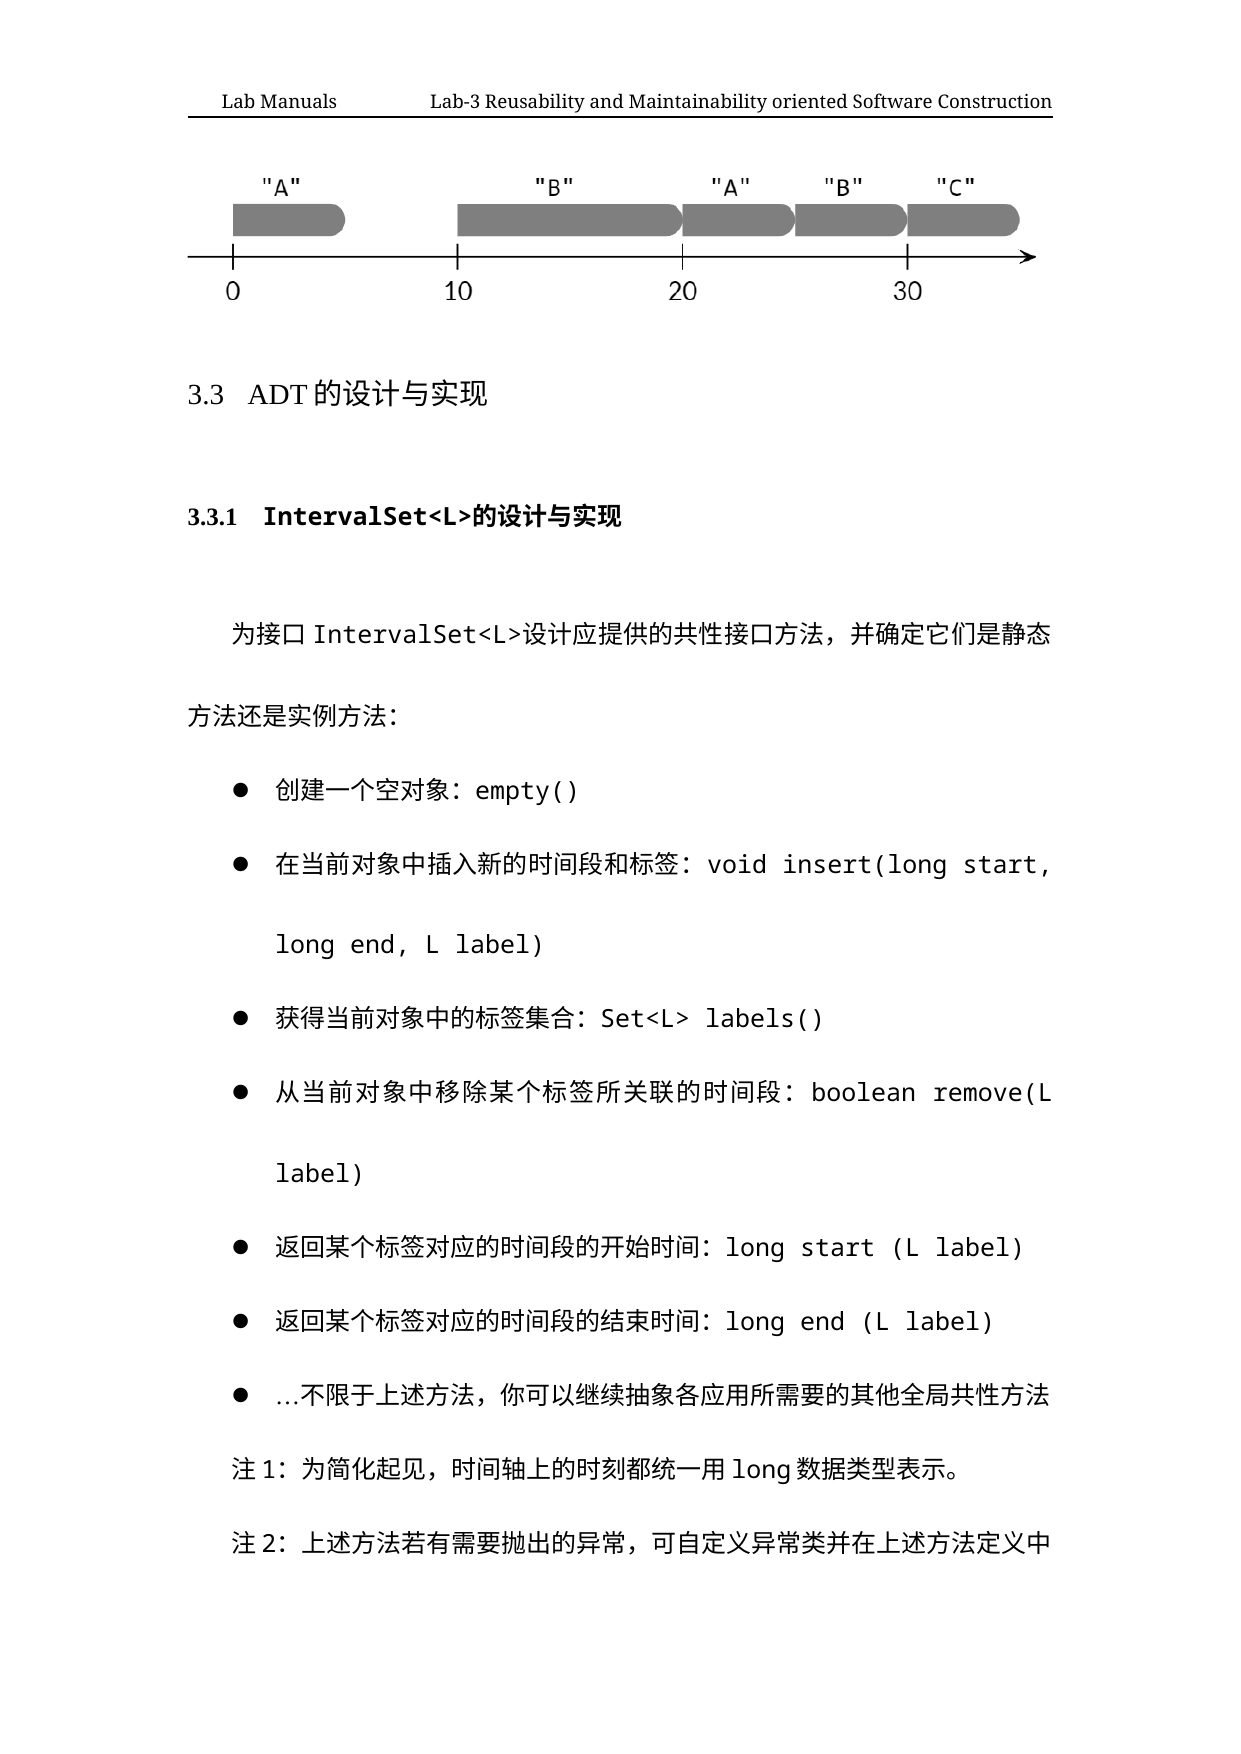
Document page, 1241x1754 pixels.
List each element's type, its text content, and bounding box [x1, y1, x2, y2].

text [187, 1509, 1053, 1574]
list …不限于上述方法，你可以继续抽象各应用所需要的其他全局共性方法 [231, 1361, 1053, 1426]
list 创建一个空对象：empty() [231, 756, 1053, 821]
list 返回某个标签对应的时间段的开始时间：long start (L label) [231, 1213, 1053, 1278]
list 从当前对象中移除某个标签所关联的时间段：boolean remove(L label) [231, 1058, 1053, 1205]
subtitle ADT的设计与实现 [187, 359, 1053, 424]
picture [187, 162, 1053, 318]
subtitle IntervalSet<L>的设计与实现 [187, 482, 1053, 547]
list 在当前对象中插入新的时间段和标签：void insert(long start, long end, L label) [231, 830, 1053, 976]
text 注1：为简化起见，时间轴上的时刻都统一用long数据类型表示。 [187, 1435, 1053, 1500]
text 为接口IntervalSet<L>设计应提供的共性接口方法，并确定它们是静态方法还是实例方法： [187, 600, 1053, 747]
list 获得当前对象中的标签集合：Set<L> labels() [231, 984, 1053, 1049]
list 返回某个标签对应的时间段的结束时间：long end (L label) [231, 1287, 1053, 1352]
